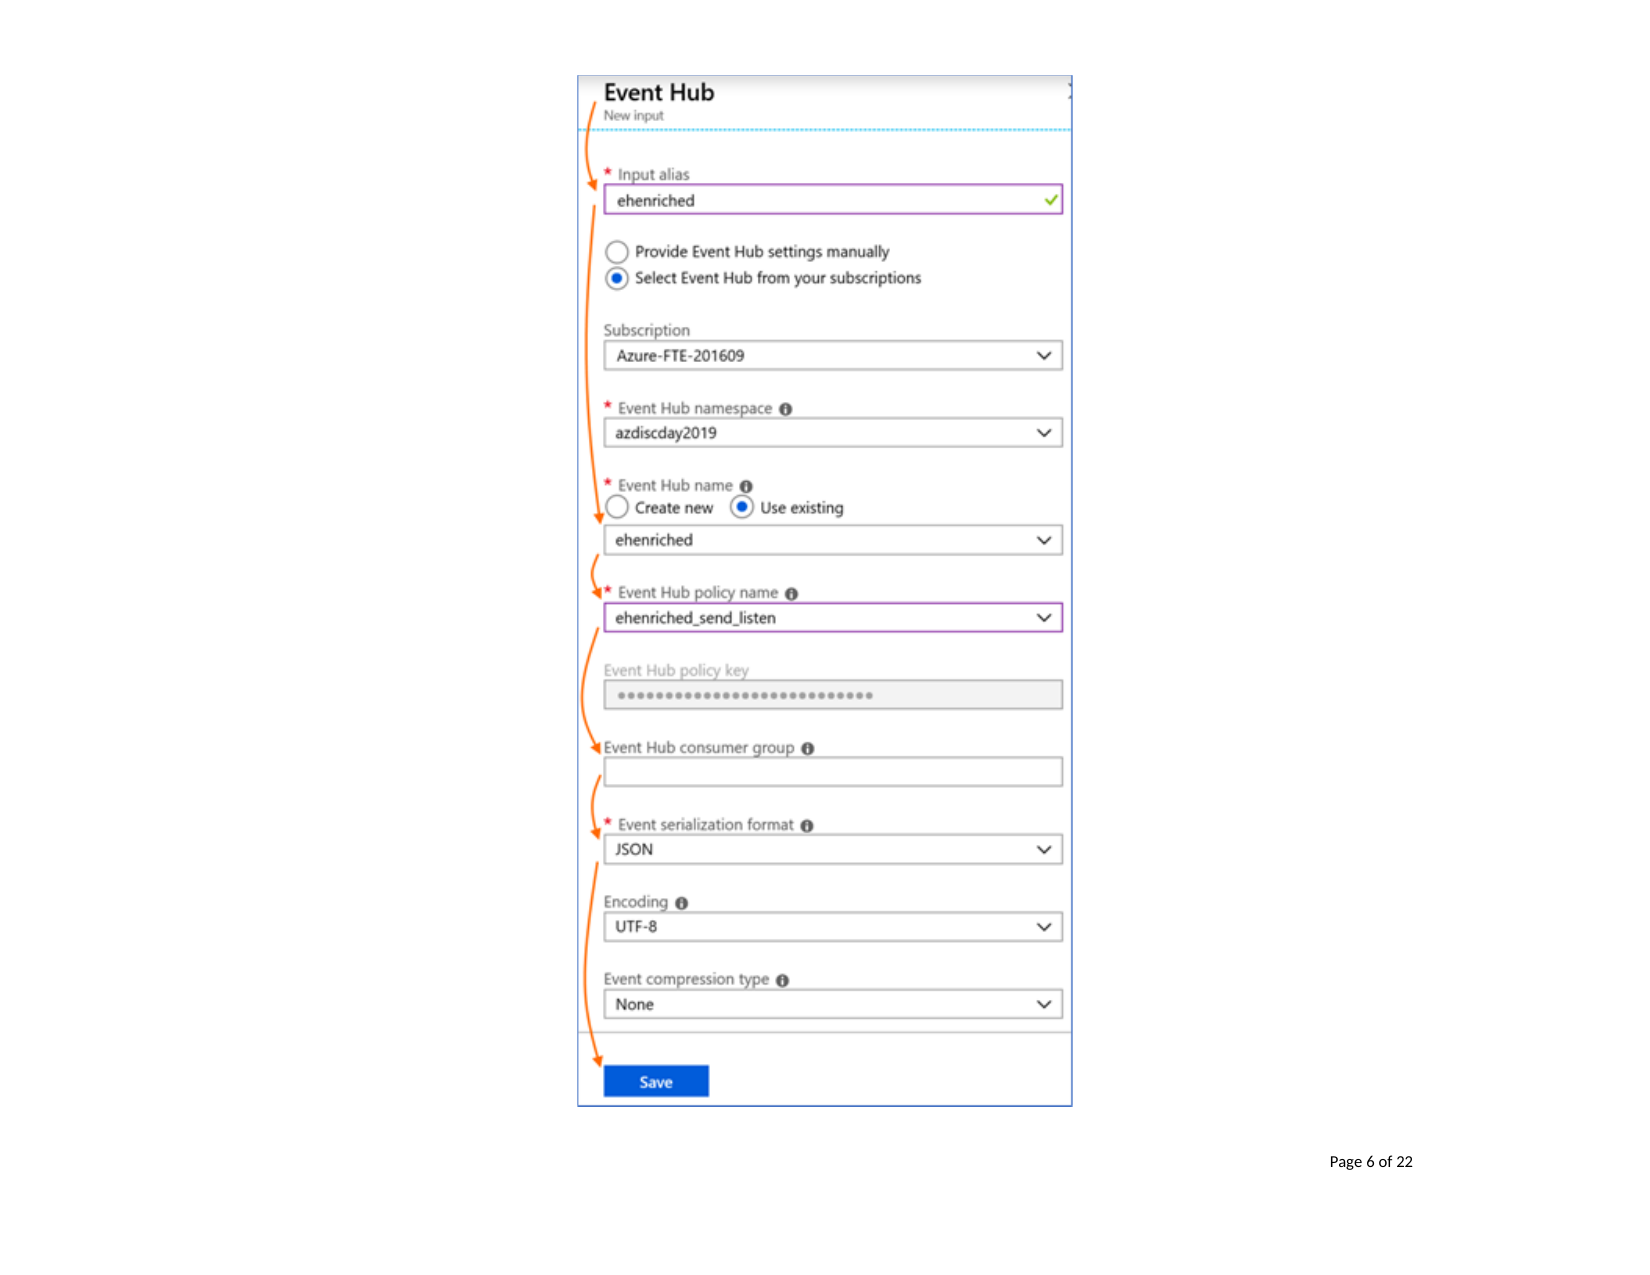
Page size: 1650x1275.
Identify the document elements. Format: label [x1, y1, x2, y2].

picture [577, 75, 1073, 1107]
